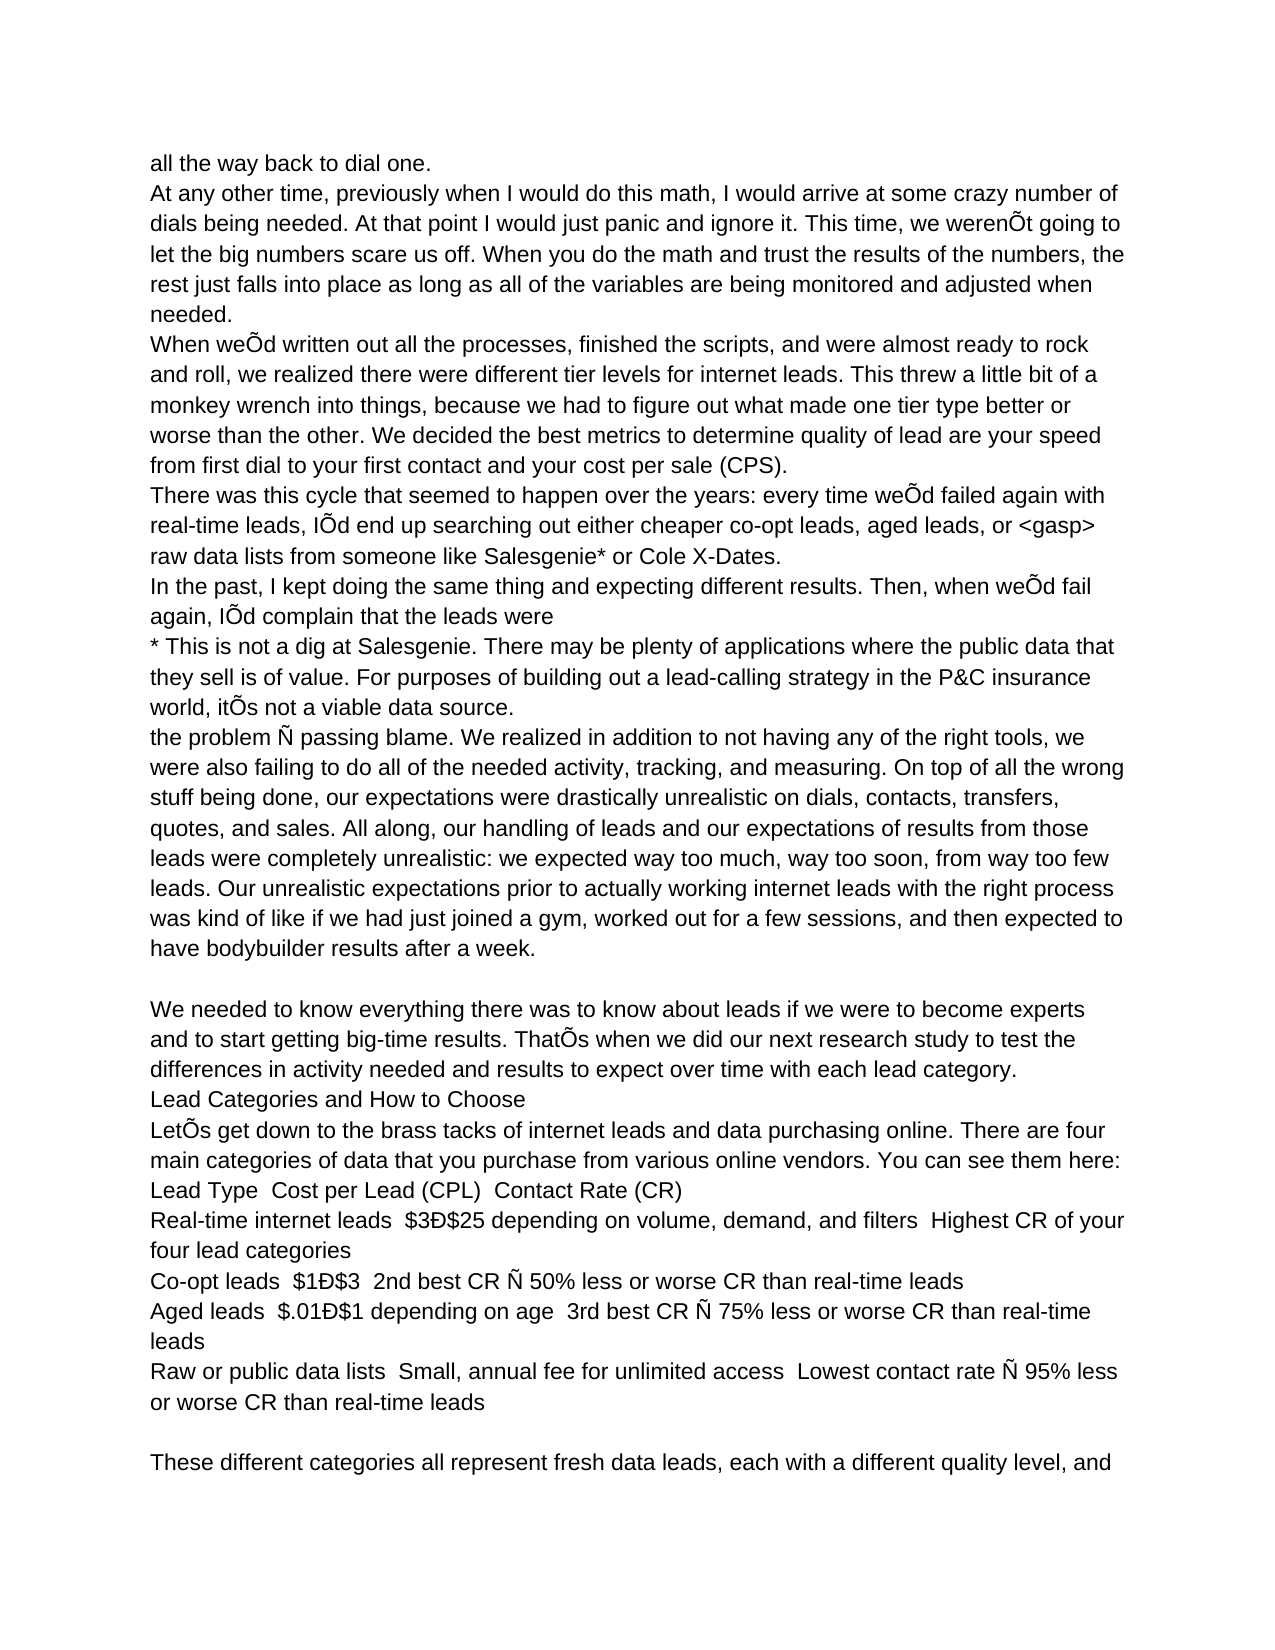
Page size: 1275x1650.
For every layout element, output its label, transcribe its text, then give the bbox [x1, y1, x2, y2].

text the problem Ñ passing blame. We realized in addition to not having any of the right tools, we were also failing to do all of the needed activity, tracking, and measuring. On top of all the wrong stuff being done, our expectations were drastically unrealistic on dials, contacts, transfers, quotes, and sales. All along, our handling of leads and our expectations of results from those leads were completely unrealistic: we expected way too much, way too soon, from way too few leads. Our unrealistic expectations prior to actually working internet leads with the right process was kind of like if we had just joined a gym, worked out for a few sessions, and then expected to have bodybuilder results after a week. [150, 724, 1125, 962]
text * This is not a dig at Salesgenie. There may be plenty of applications where the public data that they sell is of value. For purposes of building out a lead-calling strategy in the P&C insurance world, itÕs not a viable data source. [150, 633, 1125, 720]
text At any other time, previously when I would do this math, I would arrive at some crazy number of dials being needed. At that point I would just panic and ignore it. This time, we werenÕt going to let the big numbers scare us off. When you do the math and trust the results of the numbers, the rest just falls into place as long as all of the variables are being monitored and adjusted when needed. [150, 180, 1125, 327]
text Real-time internet leads $3Ð$25 depending on volume, demand, and filters Highest CR of your four lead categories [150, 1207, 1125, 1264]
text There was this cycle that seemed to happen over the years: every time weÕd failed again with real-time leads, IÕd end up searching out either cheaper co-opt leads, aged leads, or <gasp> raw data lists from someone like Salesgenie* or Cole X-Dates. [150, 482, 1125, 569]
text Lead Categories and How to Choose [150, 1086, 1125, 1113]
text We needed to know everything there was to know about leads if we were to become experts and to start getting big-time results. ThatÕs when we did our next research study to test the differences in activity needed and results to expect over time with each lead category. [150, 996, 1125, 1083]
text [150, 1449, 1125, 1475]
text Lead Type Cost per Lead (CPL) Contact Rate (CR) [150, 1177, 1125, 1203]
text Raw or public data lists Small, annual fee for unlimited access Lowest contact rate Ñ 95% less or worse CR than real-time leads [150, 1358, 1125, 1415]
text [150, 150, 1125, 176]
text Co-opt leads $1Ð$3 2nd best CR Ñ 50% less or worse CR than real-time leads [150, 1268, 1125, 1294]
text In the past, I kept doing the same thing and expecting different results. Then, when weÕd fail again, IÕd complain that the leads were [150, 573, 1125, 629]
text LetÕs get down to the brass tacks of internet leads and data purchasing online. There are four main categories of data that you purchase from various online vendors. You can see them here: [150, 1117, 1125, 1173]
text Aged leads $.01Ð$1 depending on age 3rd best CR Ñ 75% less or worse CR than real-time leads [150, 1298, 1125, 1354]
text When weÕd written out all the processes, finished the scripts, and were almost ready to rock and roll, we realized there were different tier levels for internet leads. This threw a little bit of a monkey wrench into things, because we had to figure out what made one tier type better or worse than the other. We decided the best metrics to determine quality of lead are your speed from first dial to your first contact and your cost per sale (CPS). [150, 331, 1125, 478]
